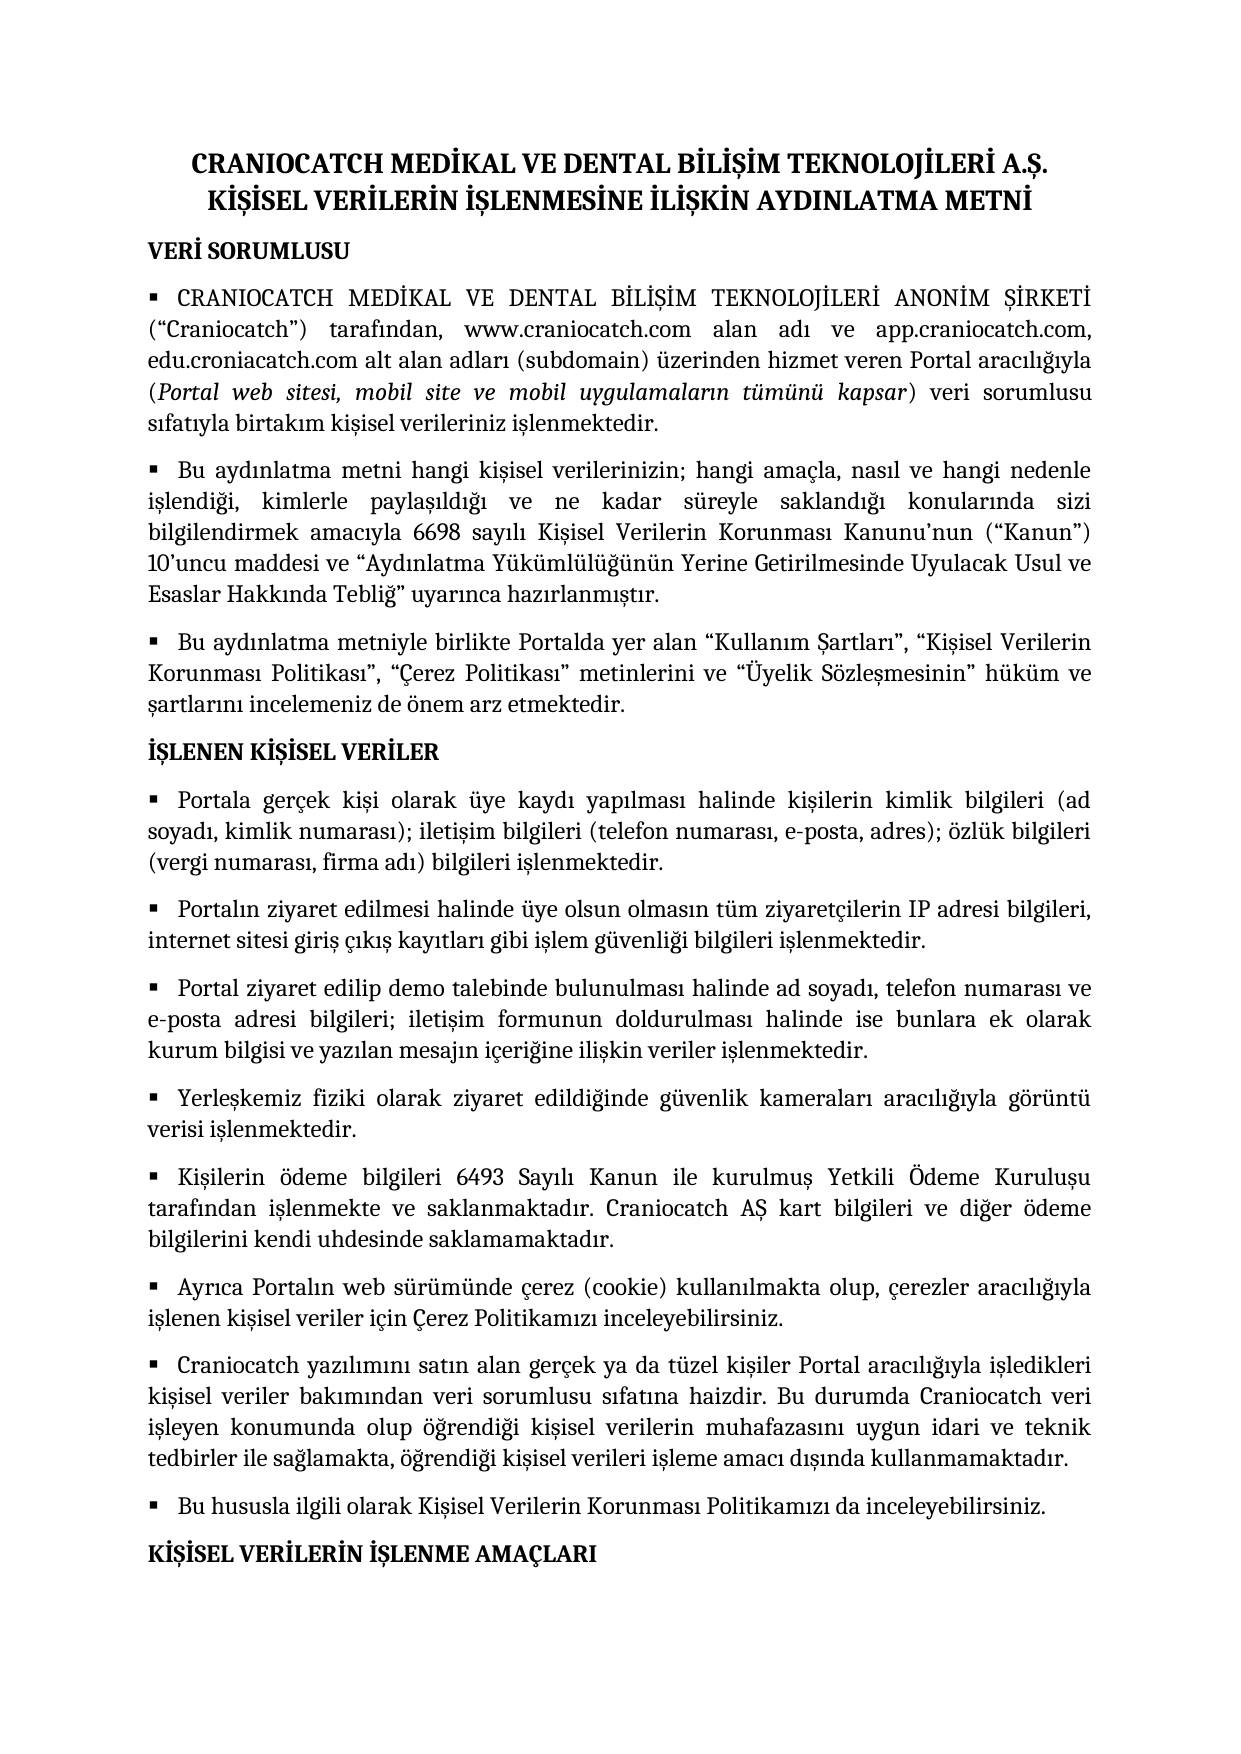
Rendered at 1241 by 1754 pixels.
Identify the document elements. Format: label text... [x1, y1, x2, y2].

list Yerleşkemiz fiziki olarak ziyaret edildiğinde güvenlik kameraları aracılığıyla görüntü verisi işlenmektedir. [148, 1084, 1093, 1144]
list Portalın ziyaret edilmesi halinde üye olsun olmasın tüm ziyaretçilerin IP adresi bilgileri, internet sitesi giriş çıkış kayıtları gibi işlem güvenliği bilgileri işlenmektedir. [148, 895, 1093, 955]
list Ayrıca Portalın web sürümünde çerez (cookie) kullanılmakta olup, çerezler aracılığıyla işlenen kişisel veriler için Çerez Politikamızı inceleyebilirsiniz. [148, 1272, 1093, 1332]
list Bu aydınlatma metni hangi kişisel verilerinizin; hangi amaçla, nasıl ve hangi nedenle işlendiği, kimlerle paylaşıldığı ve ne kadar süreyle saklandığı konularında sizi bilgilendirmek amacıyla 6698 sayılı Kişisel Verilerin Korunması Kanunu’nun (“Kanun”) 10’uncu maddesi ve “Aydınlatma Yükümlülüğünün Yerine Getirilmesinde Uyulacak Usul ve Esaslar Hakkında Tebliğ” uyarınca hazırlanmıştır. [148, 456, 1093, 609]
list Bu hususla ilgili olarak Kişisel Verilerin Korunması Politikamızı da inceleyebilirsiniz. [148, 1492, 1093, 1521]
text CRANIOCATCH MEDİKAL VE DENTAL BİLİŞİM TEKNOLOJİLERİ A.Ş. KİŞİSEL VERİLERİN İŞLENMESİNE İLİŞKİN AYDINLATMA METNİ [148, 148, 1093, 217]
list Kişilerin ödeme bilgileri 6493 Sayılı Kanun ile kurulmuş Yetkili Ödeme Kuruluşu tarafından işlenmekte ve saklanmaktadır. Craniocatch AŞ kart bilgileri ve diğer ödeme bilgilerini kendi uhdesinde saklamamaktadır. [148, 1163, 1093, 1253]
text İŞLENEN KİŞİSEL VERİLER [148, 738, 1093, 767]
list Craniocatch yazılımını satın alan gerçek ya da tüzel kişiler Portal aracılığıyla işledikleri kişisel veriler bakımından veri sorumlusu sıfatına haizdir. Bu durumda Craniocatch veri işleyen konumunda olup öğrendiği kişisel verilerin muhafazasını uygun idari ve teknik tedbirler ile sağlamakta, öğrendiği kişisel verileri işleme amacı dışında kullanmamaktadır. [148, 1351, 1093, 1473]
list Portal ziyaret edilip demo talebinde bulunulması halinde ad soyadı, telefon numarası ve e-posta adresi bilgileri; iletişim formunun doldurulması halinde ise bunlara ek olarak kurum bilgisi ve yazılan mesajın içeriğine ilişkin veriler işlenmektedir. [148, 974, 1093, 1065]
text KİŞİSEL VERİLERİN İŞLENME AMAÇLARI [148, 1540, 1093, 1568]
list Portala gerçek kişi olarak üye kaydı yapılması halinde kişilerin kimlik bilgileri (ad soyadı, kimlik numarası); iletişim bilgileri (telefon numarası, e-posta, adres); özlük bilgileri (vergi numarası, firma adı) bilgileri işlenmektedir. [148, 786, 1093, 876]
text VERİ SORUMLUSU [148, 237, 1093, 265]
list Bu aydınlatma metniyle birlikte Portalda yer alan “Kullanım Şartları”, “Kişisel Verilerin Korunması Politikası”, “Çerez Politikası” metinlerini ve “Üyelik Sözleşmesinin” hüküm ve şartlarını incelemeniz de önem arz etmektedir. [148, 628, 1093, 719]
list CRANIOCATCH MEDİKAL VE DENTAL BİLİŞİM TEKNOLOJİLERİ ANONİM ŞİRKETİ (“Craniocatch”) tarafından, www.craniocatch.com alan adı ve app.craniocatch.com, edu.croniacatch.com alt alan adları (subdomain) üzerinden hizmet veren Portal aracılığıyla (Portal web sitesi, mobil site ve mobil uygulamaların tümünü kapsar) veri sorumlusu sıfatıyla birtakım kişisel verileriniz işlenmektedir. [148, 284, 1093, 437]
